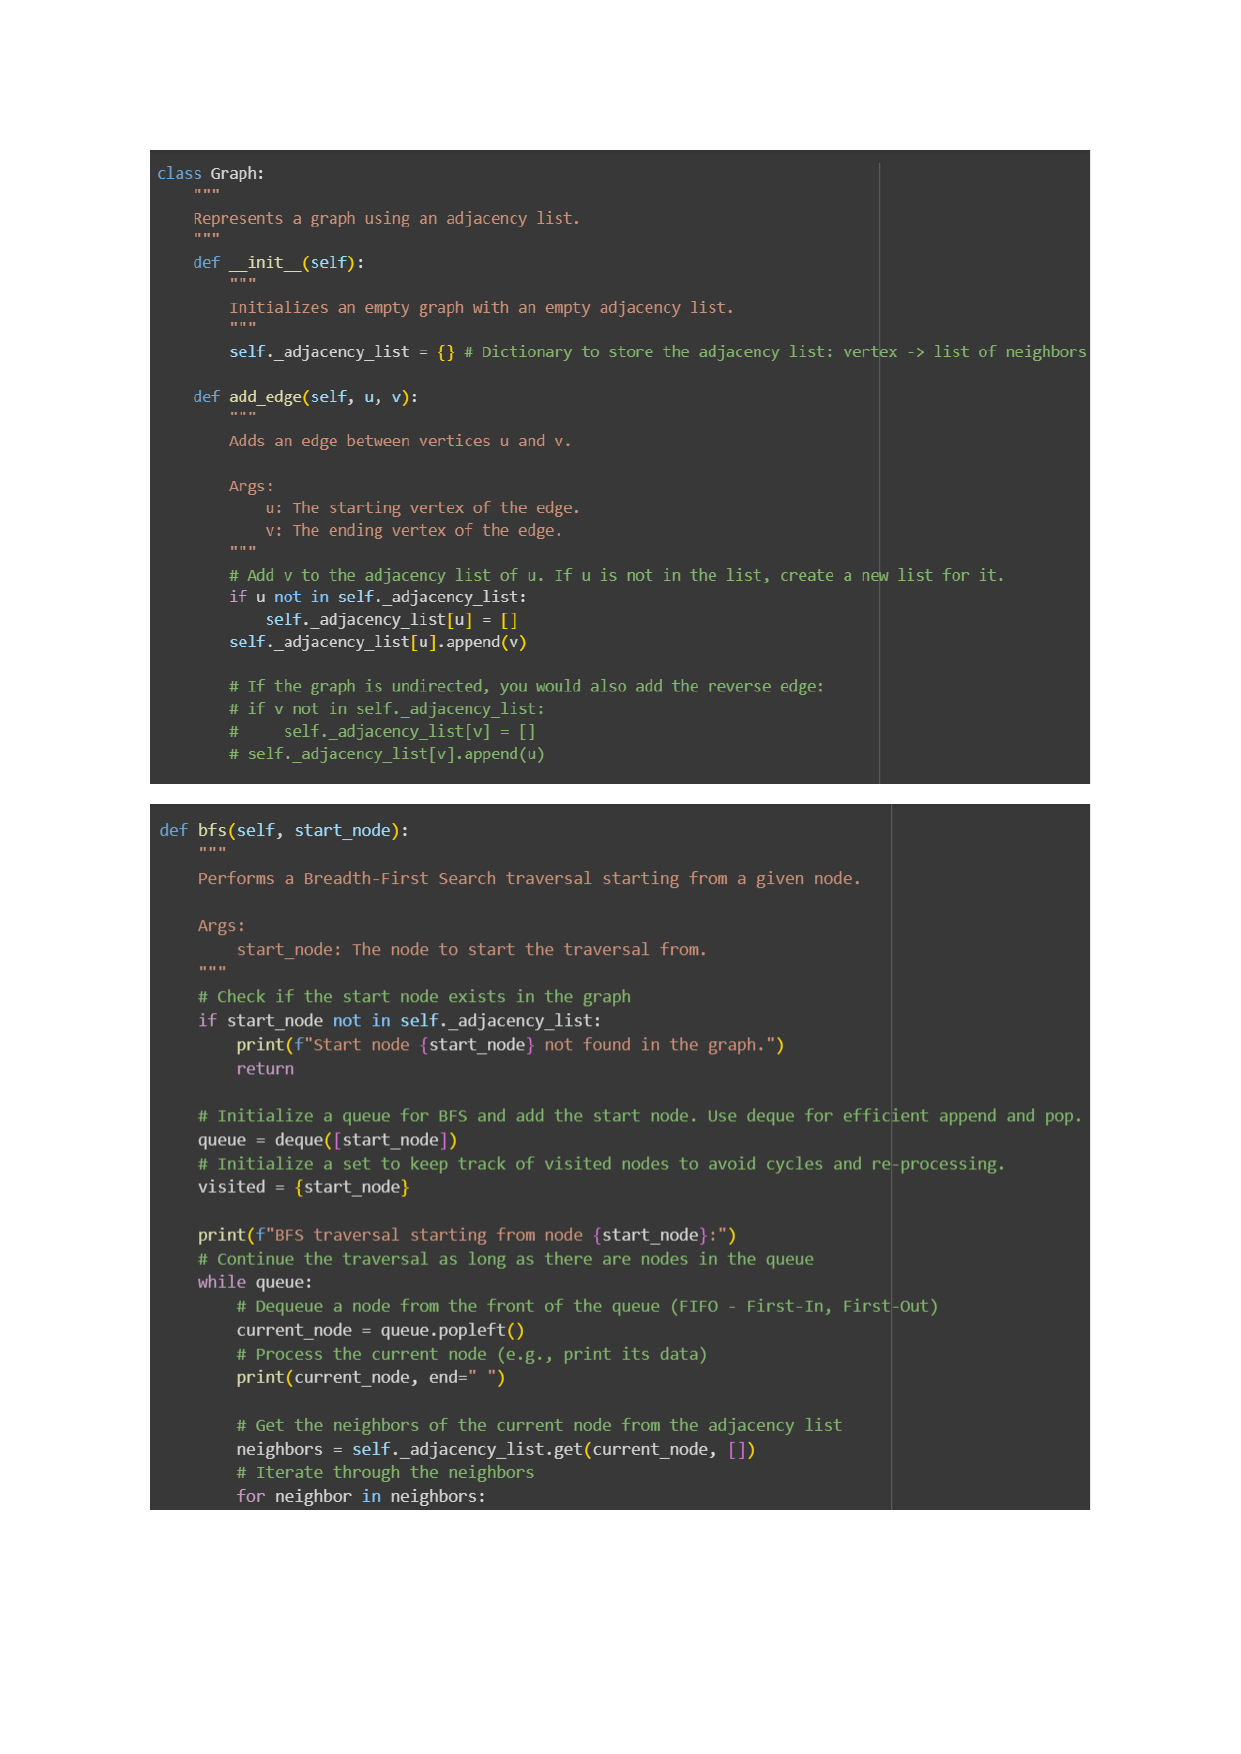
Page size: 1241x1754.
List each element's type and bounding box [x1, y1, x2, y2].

picture [150, 150, 1091, 784]
picture [150, 804, 1091, 1510]
